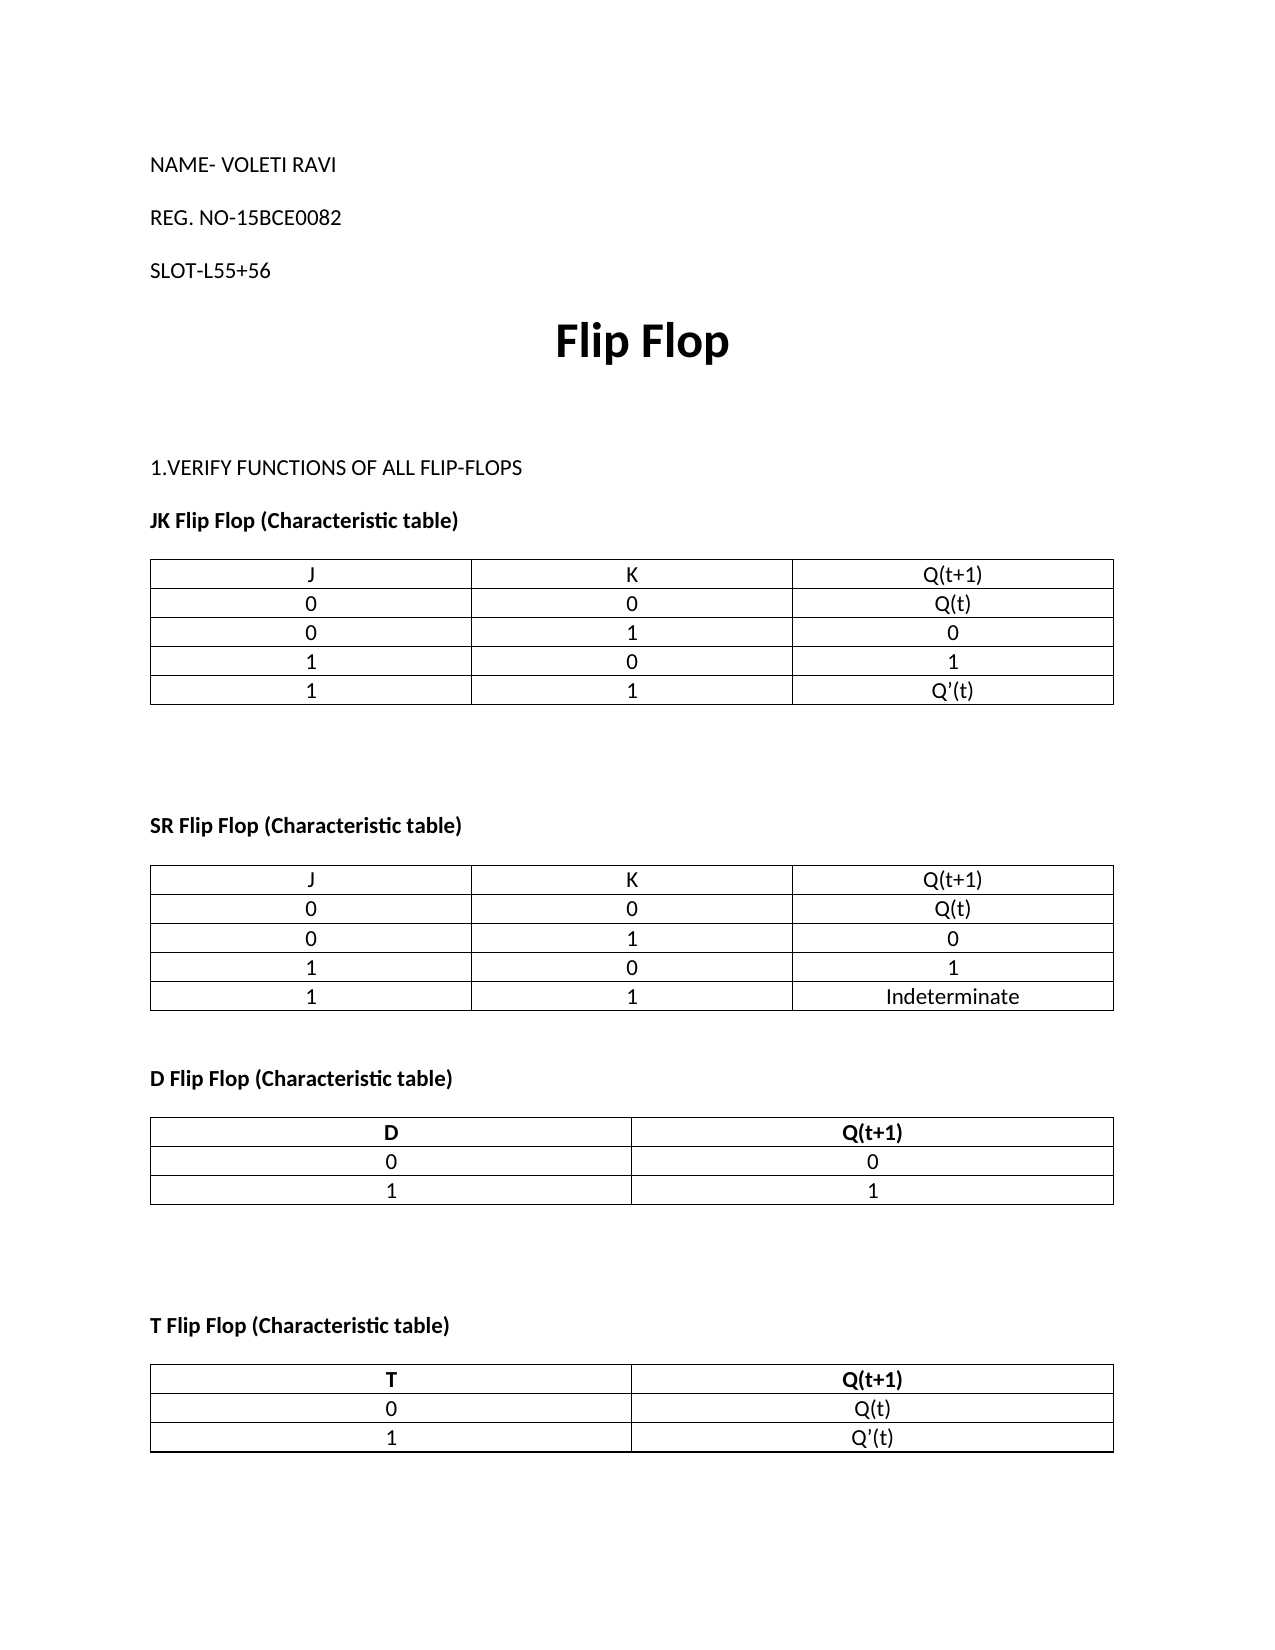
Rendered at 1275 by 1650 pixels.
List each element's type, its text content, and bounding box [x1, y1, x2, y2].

table_cell 1 [472, 924, 792, 952]
table_cell 0 [472, 589, 792, 617]
table_cell Q’(t) [793, 676, 1113, 704]
text REG. NO-15BCE0082 [150, 203, 1125, 231]
table_cell 1 [472, 982, 792, 1010]
table_header T [151, 1365, 631, 1393]
table_cell Q(t) [793, 895, 1113, 923]
table_cell Q(t) [793, 589, 1113, 617]
table_header Q(t+1) [632, 1118, 1113, 1146]
text T Flip Flop (Characteristic table) [150, 1311, 1125, 1339]
table_header Q(t+1) [793, 866, 1113, 893]
table_cell 0 [472, 647, 792, 675]
table_cell 0 [151, 1147, 631, 1175]
table_cell 1 [151, 647, 471, 675]
table_cell 0 [793, 924, 1113, 952]
table_cell 0 [151, 895, 471, 923]
table_cell 1 [793, 647, 1113, 675]
table_header K [472, 866, 792, 893]
table_cell 1 [632, 1176, 1113, 1204]
table_cell 1 [151, 953, 471, 981]
text 1.VERIFY FUNCTIONS OF ALL FLIP-FLOPS [150, 453, 1125, 481]
table_cell Q’(t) [632, 1423, 1113, 1451]
table_cell Q(t) [632, 1394, 1113, 1422]
table_header J [151, 866, 471, 893]
table_cell 0 [793, 618, 1113, 646]
table_cell 1 [472, 618, 792, 646]
table_cell 1 [793, 953, 1113, 981]
table_header K [472, 560, 792, 588]
table_cell 0 [151, 924, 471, 952]
table_cell 0 [632, 1147, 1113, 1175]
text SLOT-L55+56 [150, 256, 1125, 284]
table_header D [151, 1118, 631, 1146]
table_cell 1 [472, 676, 792, 704]
table_cell 0 [151, 589, 471, 617]
table_header Q(t+1) [632, 1365, 1113, 1393]
table_cell Indeterminate [793, 982, 1113, 1010]
table_cell 1 [151, 982, 471, 1010]
text D Flip Flop (Characteristic table) [150, 1064, 1125, 1092]
text SR Flip Flop (Characteristic table) [150, 811, 1125, 839]
table_header J [151, 560, 471, 588]
table_cell 1 [151, 1423, 631, 1451]
table_cell 0 [151, 618, 471, 646]
table_cell 0 [472, 895, 792, 923]
text Flip Flop [150, 309, 1125, 370]
table_header Q(t+1) [793, 560, 1113, 588]
table_cell 1 [151, 676, 471, 704]
table_cell 0 [472, 953, 792, 981]
text NAME- VOLETI RAVI [150, 150, 1125, 178]
table_cell 0 [151, 1394, 631, 1422]
table_cell 1 [151, 1176, 631, 1204]
text JK Flip Flop (Characteristic table) [150, 506, 1125, 534]
